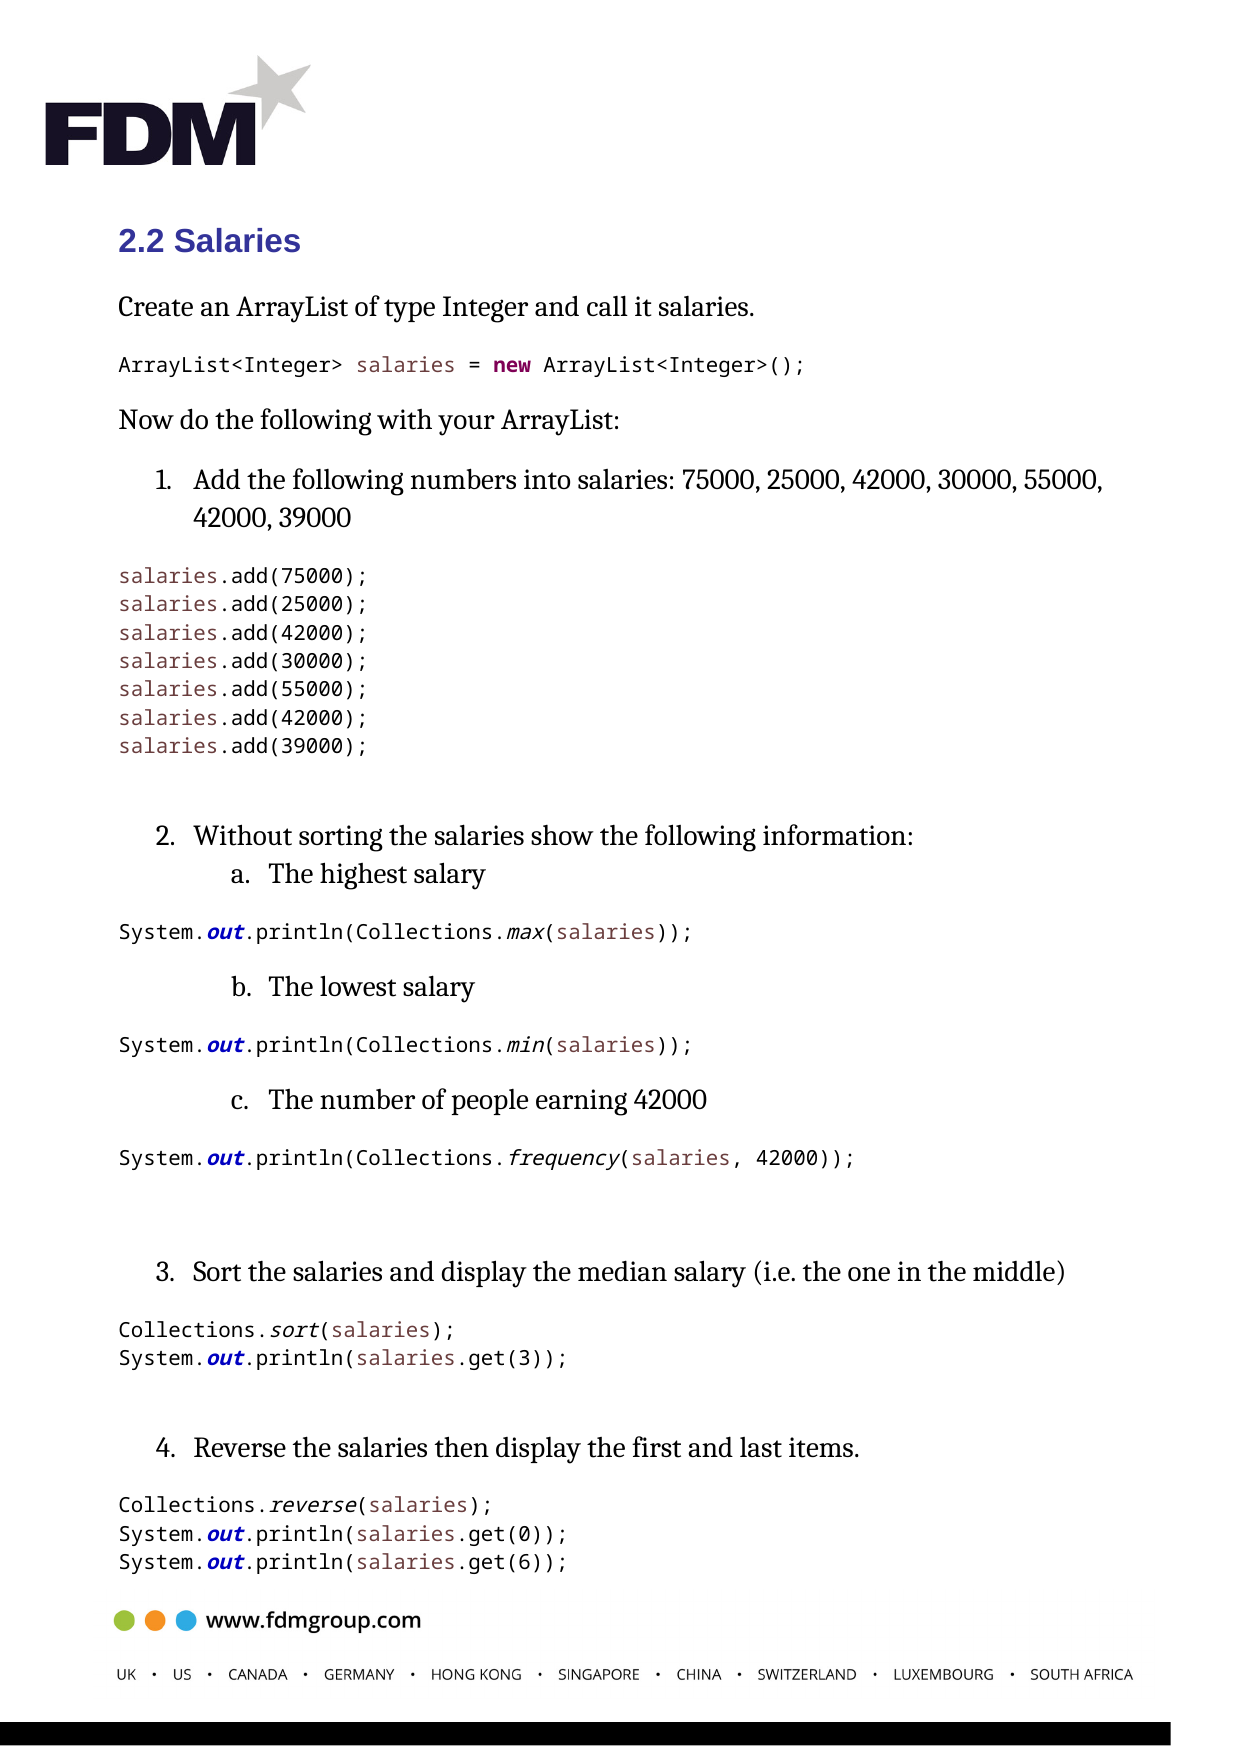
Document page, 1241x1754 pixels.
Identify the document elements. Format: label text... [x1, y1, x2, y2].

list Add the following numbers into salaries: 75000, 25000, 42000, 30000, 55000, 42000, 39000 [156, 463, 1146, 535]
text salaries.add(55000); [118, 674, 1146, 703]
list Sort the salaries and display the median salary (i.e. the one in the middle) [156, 1256, 1146, 1289]
text salaries.add(39000); [118, 731, 1146, 760]
list The number of people earning 42000 [231, 1083, 1146, 1117]
list Reverse the salaries then display the first and last items. [156, 1431, 1146, 1465]
text Now do the following with your ArrayList: [118, 403, 1146, 437]
text System.out.println(salaries.get(0)); [118, 1519, 1146, 1547]
subtitle 2.2 Salaries [118, 221, 1146, 260]
text Collections.reverse(salaries); [118, 1491, 1146, 1519]
picture [45, 55, 311, 165]
list The lowest salary [231, 971, 1146, 1004]
text Collections.sort(salaries); [118, 1315, 1146, 1343]
text System.out.println(Collections.max(salaries)); [118, 917, 1146, 946]
text salaries.add(30000); [118, 646, 1146, 674]
text System.out.println(salaries.get(6)); [118, 1547, 1146, 1576]
text System.out.println(Collections.frequency(salaries, 42000)); [118, 1143, 1146, 1171]
text salaries.add(75000); [118, 561, 1146, 589]
list The highest salary [231, 858, 1146, 891]
picture [93, 1589, 1155, 1699]
text ArrayList<Integer> salaries = new ArrayList<Integer>(); [118, 350, 1146, 378]
list Without sorting the salaries show the following information: [156, 819, 1146, 853]
text System.out.println(Collections.min(salaries)); [118, 1030, 1146, 1058]
text System.out.println(salaries.get(3)); [118, 1343, 1146, 1372]
text salaries.add(42000); [118, 618, 1146, 646]
text Create an ArrayList of type Integer and call it salaries. [118, 291, 1146, 324]
text salaries.add(42000); [118, 703, 1146, 731]
text salaries.add(25000); [118, 589, 1146, 618]
